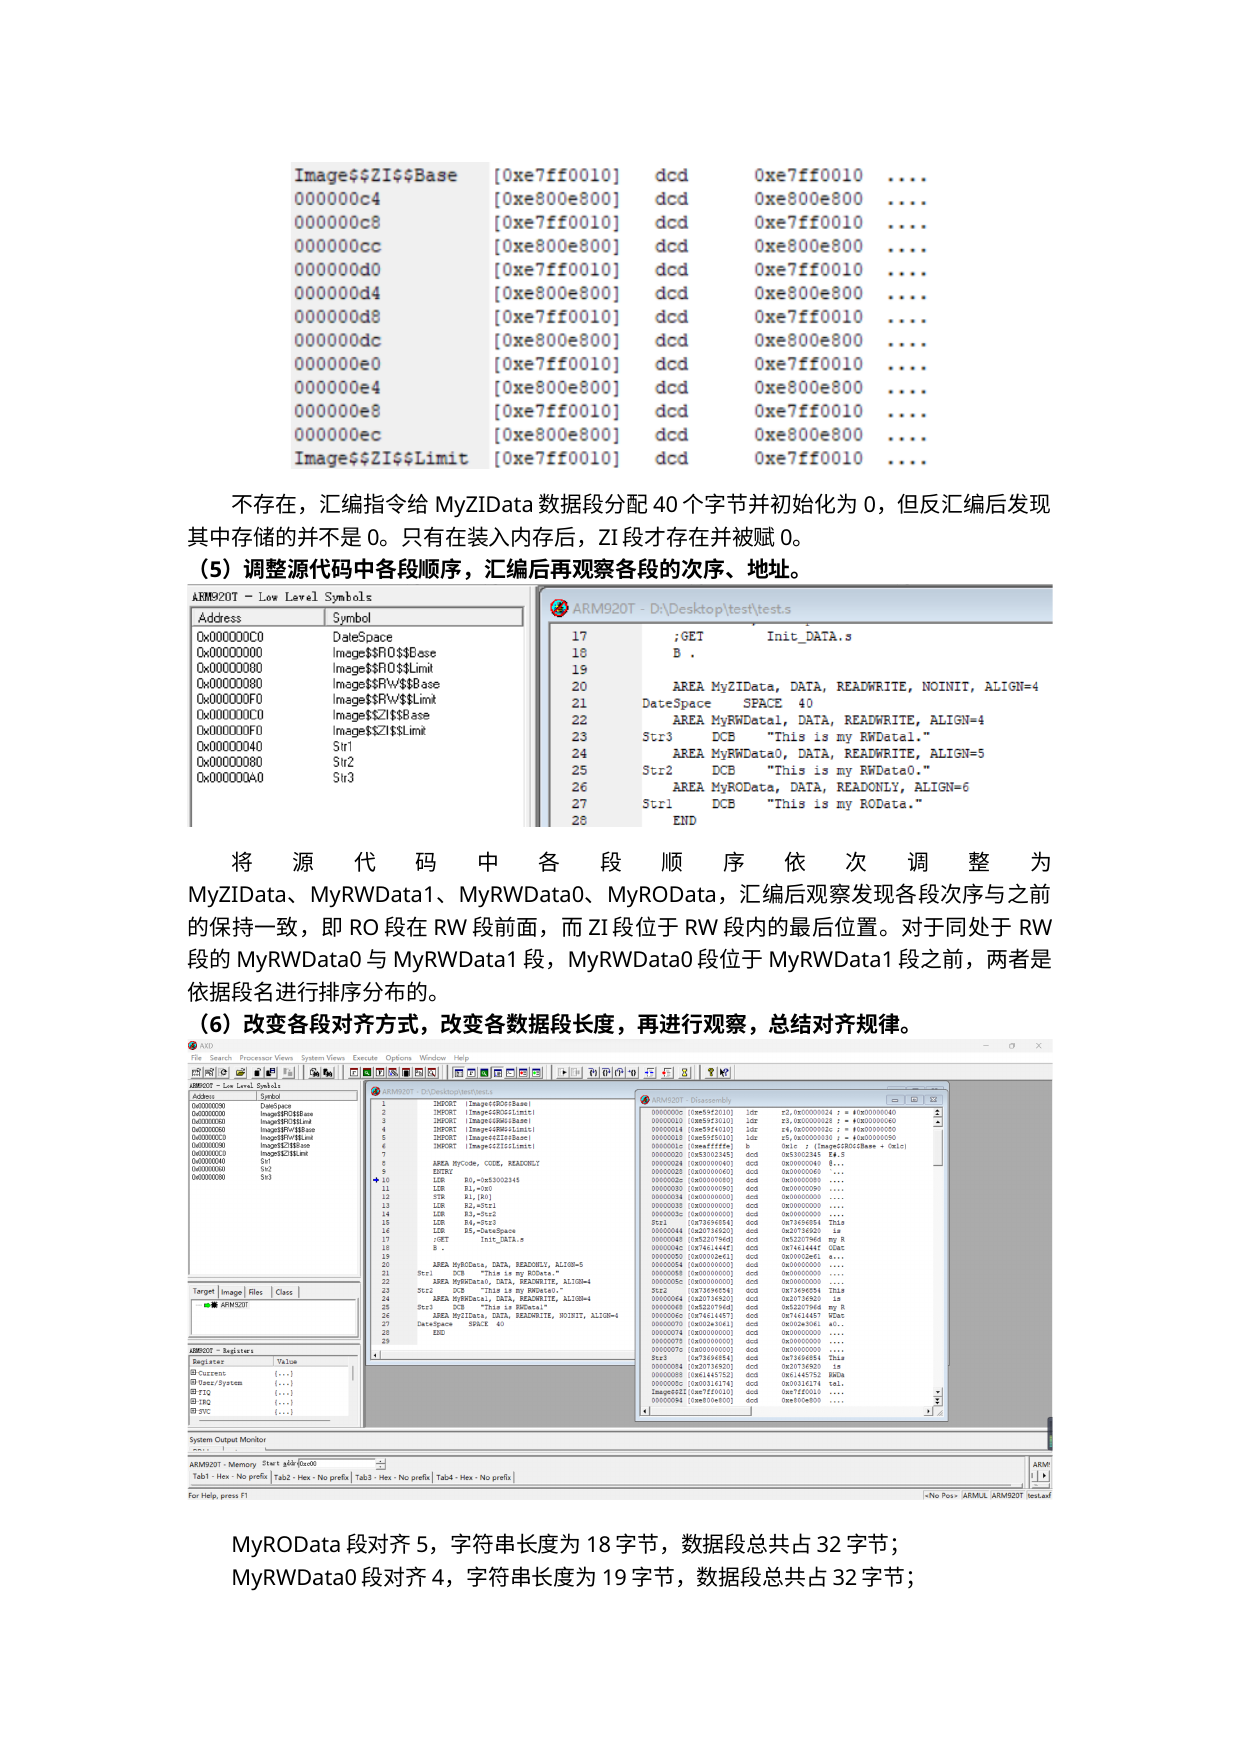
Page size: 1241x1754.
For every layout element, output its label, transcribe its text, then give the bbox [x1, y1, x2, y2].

text MyRWData0段对齐4，字符串长度为19字节，数据段总共占32字节； [187, 1559, 1053, 1592]
text 不存在，汇编指令给MyZIData数据段分配40个字节并初始化为0，但反汇编后发现其中存储的并不是0。只有在装入内存后，ZI段才存在并被赋0。 [187, 487, 1053, 552]
text 将源代码中各段顺序依次调整为MyZIData、MyRWData1、MyRWData0、MyROData，汇编后观察发现各段次序与之前的保持一致，即RO段在RW段前面，而ZI段位于RW段内的最后位置。对于同处于RW段的MyRWData0与MyRWData1段，MyRWData0段位于MyRWData1段之前，两者是依据段名进行排序分布的。 [187, 844, 1053, 1007]
text （5）调整源代码中各段顺序，汇编后再观察各段的次序、地址。 [187, 552, 1053, 584]
picture [187, 584, 1053, 827]
text MyROData段对齐5，字符串长度为18字节，数据段总共占32字节； [187, 1527, 1053, 1559]
text （6）改变各段对齐方式，改变各数据段长度，再进行观察，总结对齐规律。 [187, 1007, 1053, 1039]
picture [187, 1039, 1053, 1500]
picture [290, 162, 950, 469]
